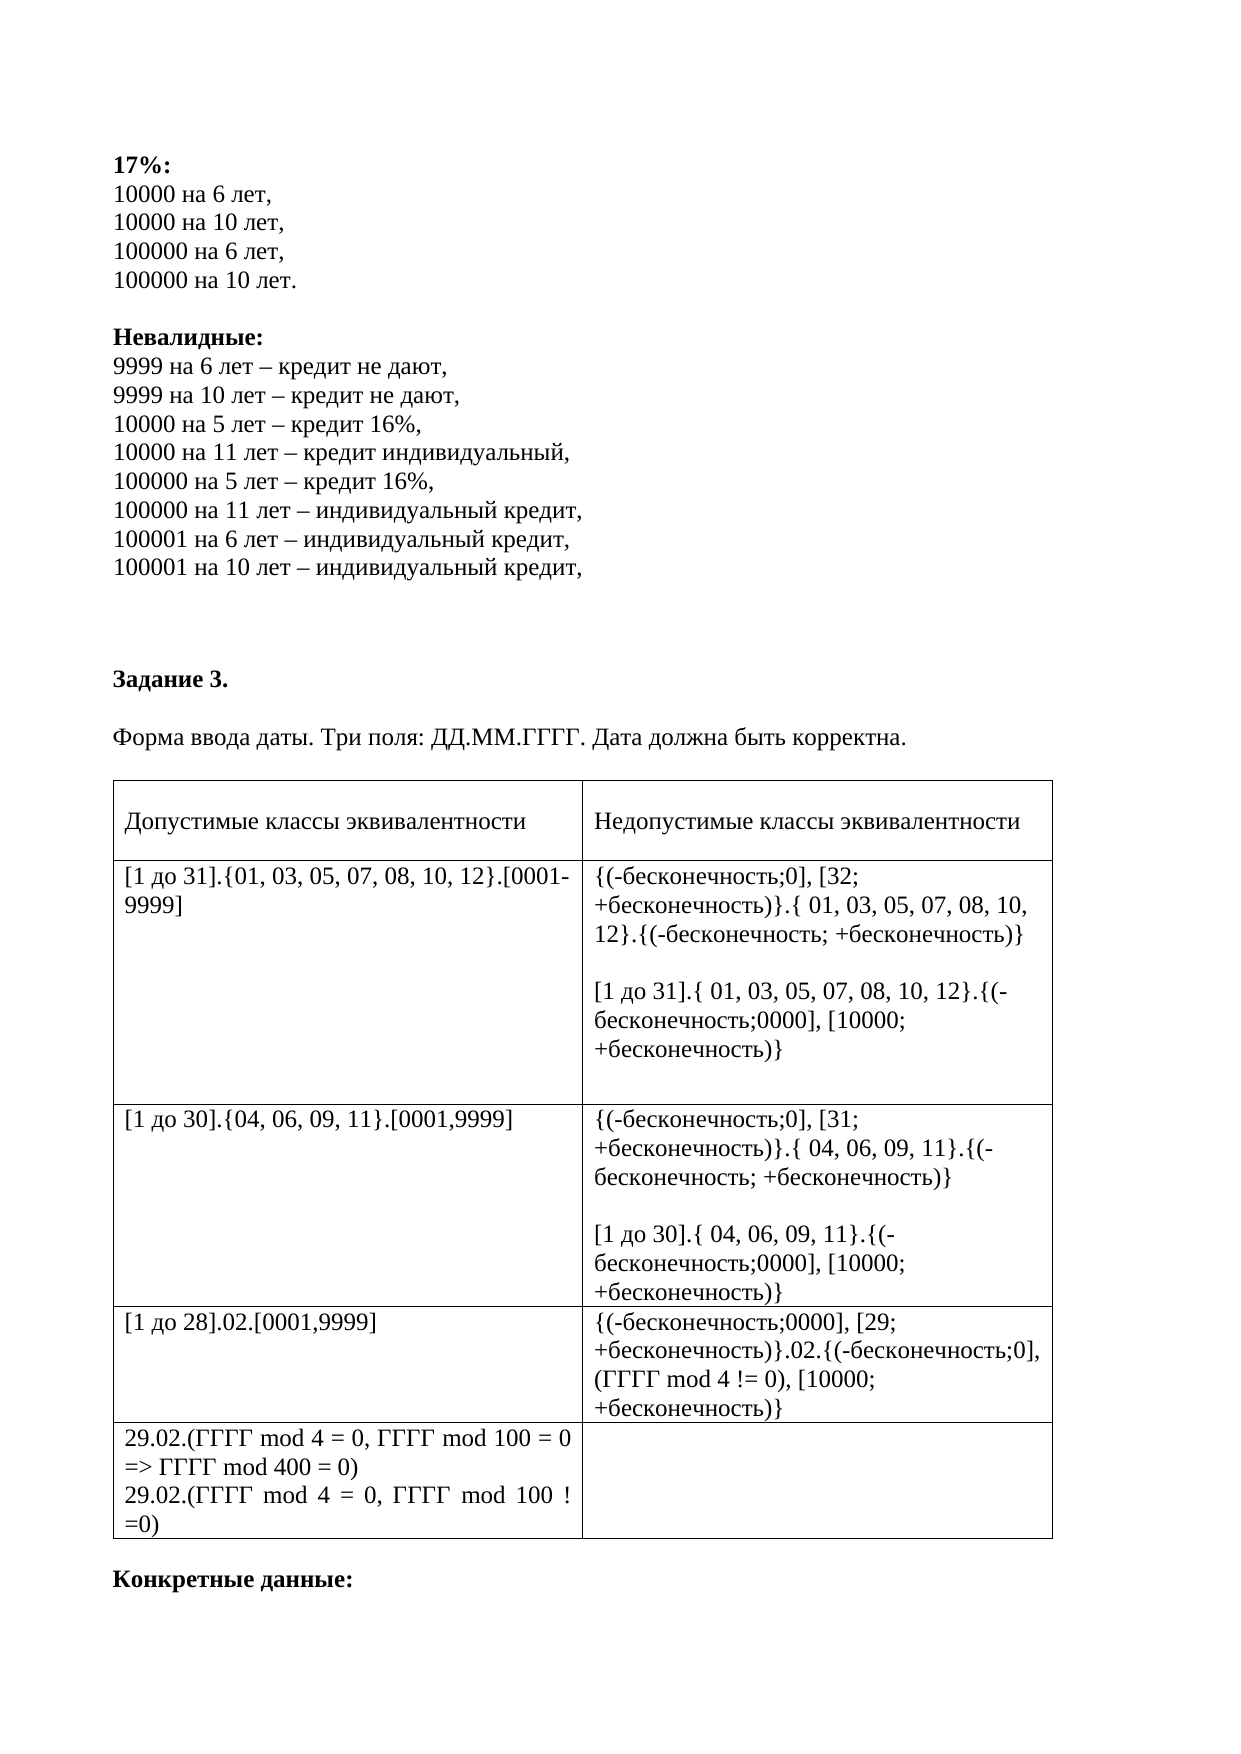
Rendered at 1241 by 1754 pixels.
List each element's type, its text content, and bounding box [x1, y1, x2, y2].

text Невалидные: [113, 322, 1090, 351]
text 100001 на 10 лет – индивидуальный кредит, [113, 552, 1090, 581]
text 17%: [113, 150, 1090, 179]
text Форма ввода даты. Три поля: ДД.ММ.ГГГГ. Дата должна быть корректна. [112, 722, 1090, 751]
text Конкретные данные: [112, 1564, 1090, 1593]
table_cell {(-бесконечность;0], [32; +бесконечность)}.{ 01, 03, 05, 07, 08, 10, 12}.{(-бесконечность; +бесконечность)} [1 до 31].{ 01, 03, 05, 07, 08, 10, 12}.{(-бесконечность;0000], [10000; +бесконечность)} [583, 861, 1052, 1103]
text 100000 на 6 лет, [113, 236, 1090, 265]
table_cell [1 до 30].{04, 06, 09, 11}.[0001,9999] [114, 1105, 582, 1306]
table_cell 29.02.(ГГГГ mod 4 = 0, ГГГГ mod 100 = 0 => ГГГГ mod 400 = 0) 29.02.(ГГГГ mod 4 = 0, ГГГГ mod 100 !=0) [114, 1423, 582, 1538]
text 100000 на 11 лет – индивидуальный кредит, [113, 495, 1090, 524]
text 100001 на 6 лет – индивидуальный кредит, [113, 524, 1090, 552]
text 9999 на 10 лет – кредит не дают, [113, 380, 1090, 409]
table_cell {(-бесконечность;0], [31; +бесконечность)}.{ 04, 06, 09, 11}.{(-бесконечность; +бесконечность)} [1 до 30].{ 04, 06, 09, 11}.{(-бесконечность;0000], [10000; +бесконечность)} [583, 1105, 1052, 1306]
text 9999 на 6 лет – кредит не дают, [113, 351, 1090, 380]
table_cell [1 до 31].{01, 03, 05, 07, 08, 10, 12}.[0001-9999] [114, 861, 582, 1103]
text 10000 на 5 лет – кредит 16%, [113, 409, 1090, 437]
text 100000 на 5 лет – кредит 16%, [113, 466, 1090, 495]
text 10000 на 11 лет – кредит индивидуальный, [113, 437, 1090, 466]
text 10000 на 10 лет, [113, 207, 1090, 236]
table_cell [583, 1423, 1052, 1538]
table_cell {(-бесконечность;0000], [29; +бесконечность)}.02.{(-бесконечность;0], (ГГГГ mod 4 != 0), [10000; +бесконечность)} [583, 1307, 1052, 1422]
text 10000 на 6 лет, [113, 179, 1090, 207]
text 100000 на 10 лет. [113, 265, 1090, 294]
table_header Недопустимые классы эквивалентности [583, 781, 1052, 860]
text Задание 3. [112, 664, 1090, 693]
table_header Допустимые классы эквивалентности [114, 781, 582, 860]
table_cell [1 до 28].02.[0001,9999] [114, 1307, 582, 1422]
